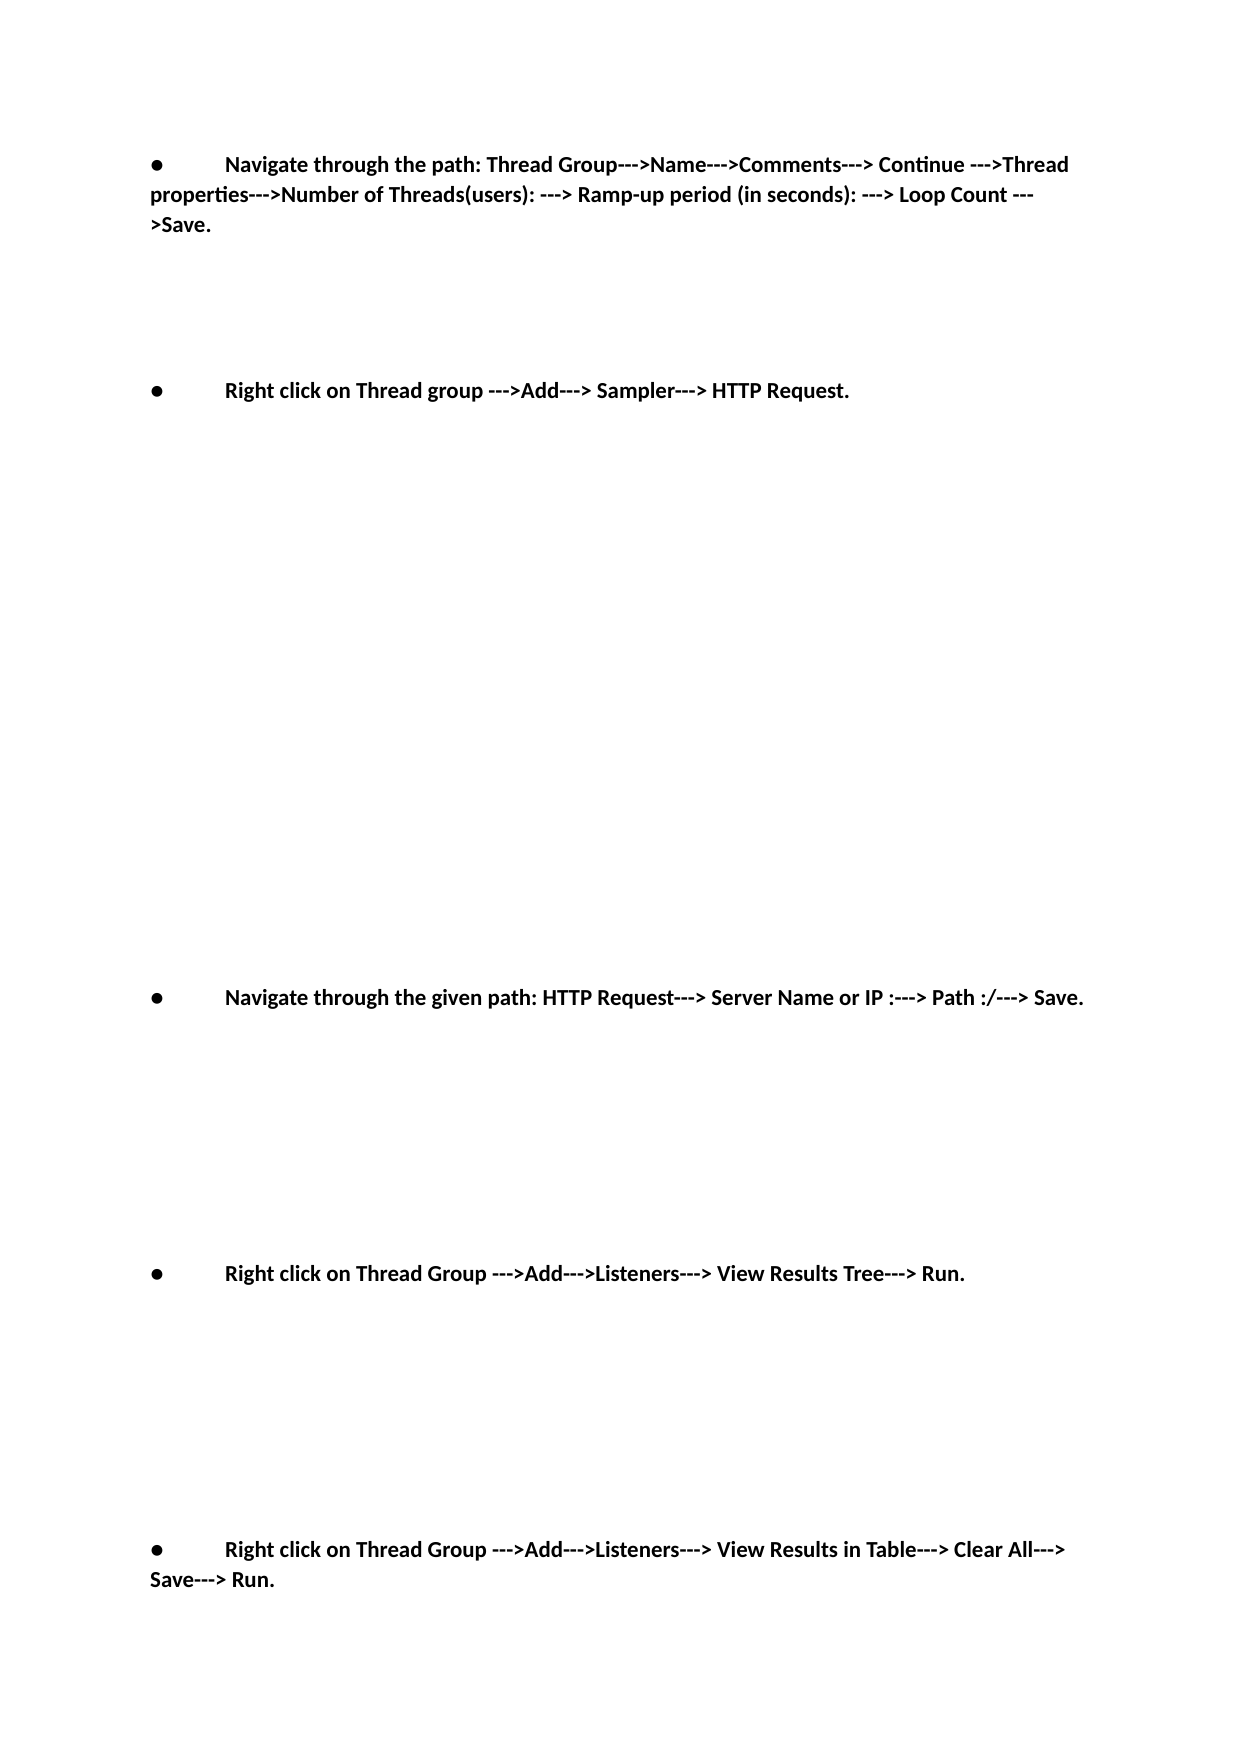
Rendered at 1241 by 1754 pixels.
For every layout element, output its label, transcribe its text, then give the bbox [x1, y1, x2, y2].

text ● Navigate through the path: Thread Group--->Name--->Comments---> Continue --->Thread properties--->Number of Threads(users): ---> Ramp-up period (in seconds): ---> Loop Count --->Save. [150, 150, 1090, 238]
text ● Right click on Thread Group --->Add--->Listeners---> View Results in Table---> Clear All---> Save---> Run. [150, 1535, 1090, 1594]
text ● Navigate through the given path: HTTP Request---> Server Name or IP :---> Path :/---> Save. [150, 983, 1090, 1011]
text ● Right click on Thread group --->Add---> Sampler---> HTTP Request. [150, 376, 1090, 404]
text ● Right click on Thread Group --->Add--->Listeners---> View Results Tree---> Run. [150, 1259, 1090, 1287]
